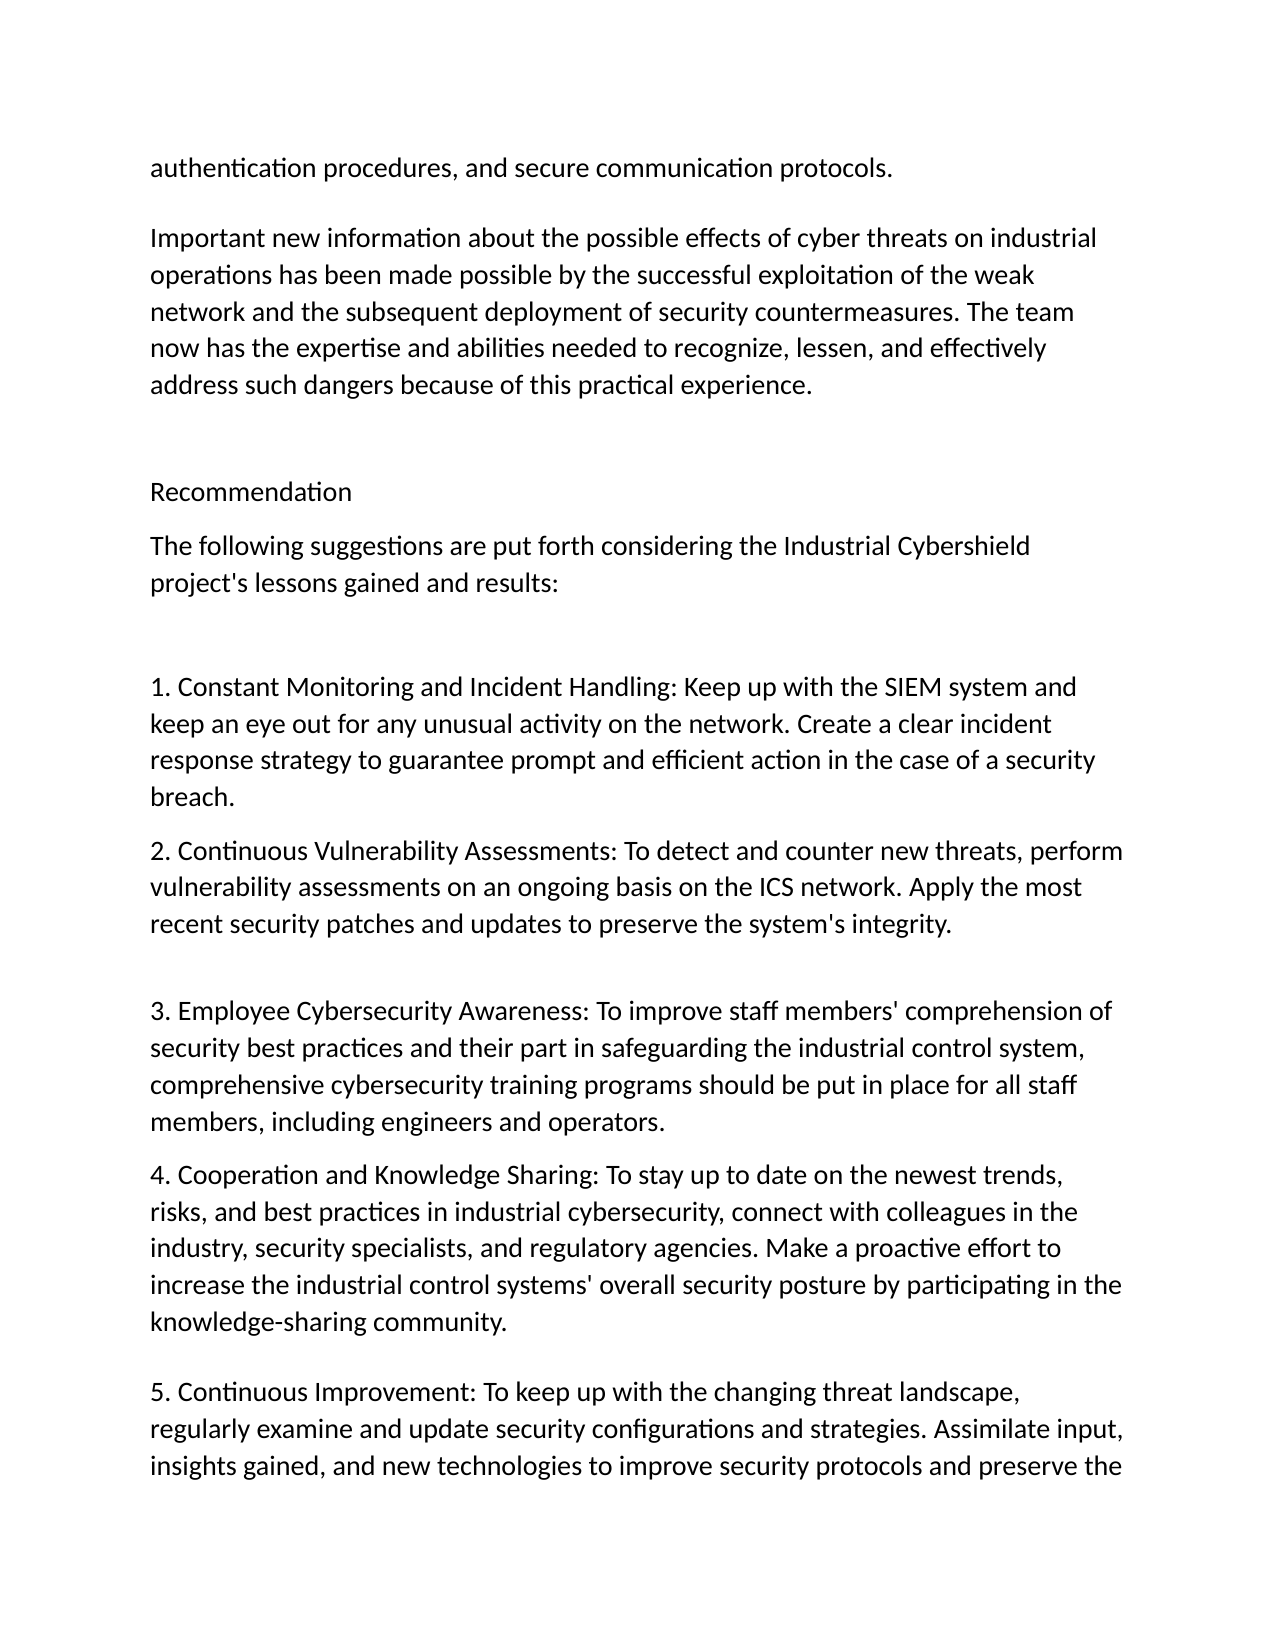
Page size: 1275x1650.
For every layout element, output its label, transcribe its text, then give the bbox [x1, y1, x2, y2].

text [150, 1157, 1125, 1482]
text 3. Employee Cybersecurity Awareness: To improve staff members' comprehension of security best practices and their part in safeguarding the industrial control system, comprehensive cybersecurity training programs should be put in place for all staff members, including engineers and operators. [150, 959, 1125, 1138]
text The following suggestions are put forth considering the Industrial Cybershield project's lessons gained and results: [150, 528, 1125, 599]
text Recommendation [150, 474, 1125, 508]
text 2. Continuous Vulnerability Assessments: To detect and counter new threats, perform vulnerability assessments on an ongoing basis on the ICS network. Apply the most recent security patches and updates to preserve the system's integrity. [150, 833, 1125, 941]
text 1. Constant Monitoring and Incident Handling: Keep up with the SIEM system and keep an eye out for any unusual activity on the network. Create a clear incident response strategy to guarantee prompt and efficient action in the case of a security breach. [150, 669, 1125, 813]
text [150, 150, 1125, 402]
